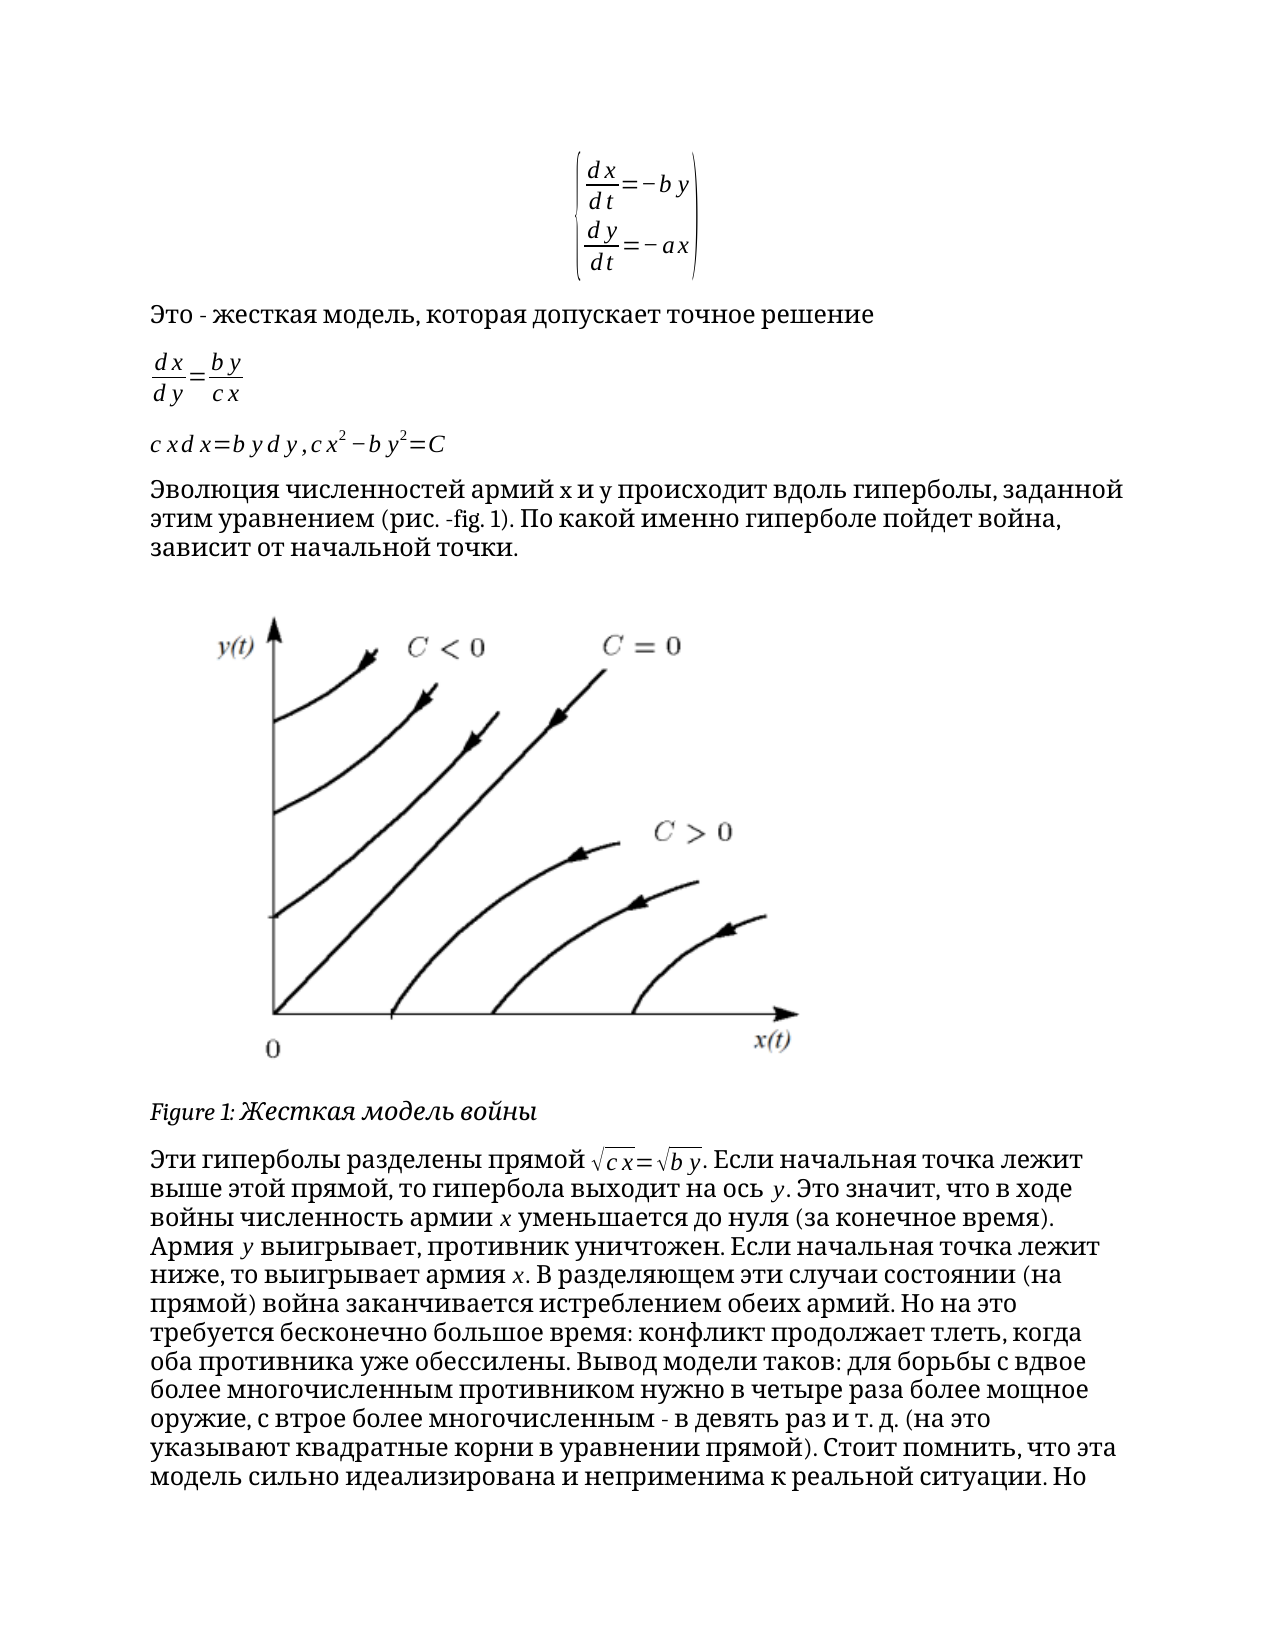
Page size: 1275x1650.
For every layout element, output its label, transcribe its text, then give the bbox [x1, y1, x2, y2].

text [150, 1145, 1125, 1491]
text Это - жесткая модель, которая допускает точное решение [150, 301, 1125, 330]
picture [168, 581, 880, 1077]
text Figure 1: Жесткая модель войны [150, 1098, 1125, 1126]
text Эволюция численностей армий x и y происходит вдоль гиперболы, заданной этим уравнением (рис. -fig. 1). По какой именно гиперболе пойдет война, зависит от начальной точки. [150, 476, 1125, 562]
